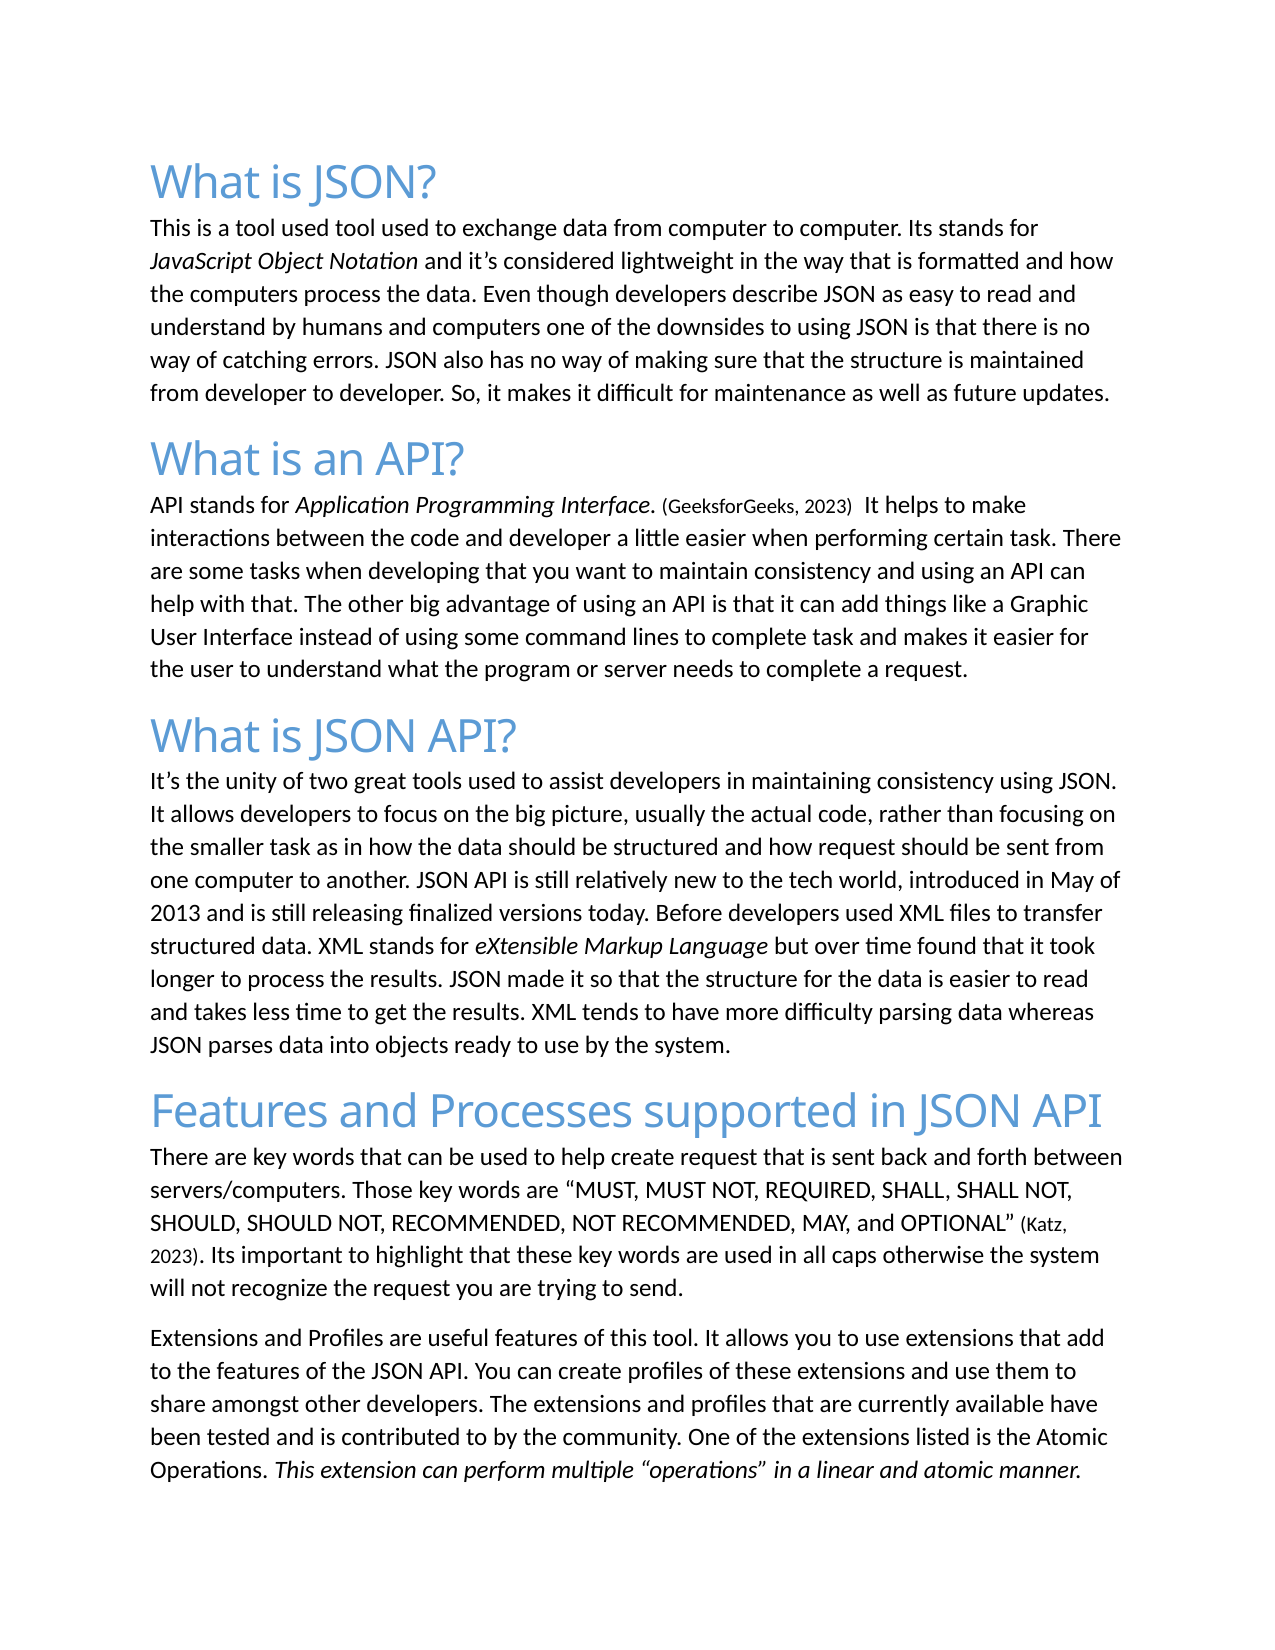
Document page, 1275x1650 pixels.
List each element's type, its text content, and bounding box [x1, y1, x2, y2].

text It’s the unity of two great tools used to assist developers in maintaining consistency using JSON. It allows developers to focus on the big picture, usually the actual code, rather than focusing on the smaller task as in how the data should be structured and how request should be sent from one computer to another. JSON API is still relatively new to the tech world, introduced in May of 2013 and is still releasing finalized versions today. Before developers used XML files to transfer structured data. XML stands for eXtensible Markup Language but over time found that it took longer to process the results. JSON made it so that the structure for the data is easier to read and takes less time to get the results. XML tends to have more difficulty parsing data whereas JSON parses data into objects ready to use by the system. [150, 766, 1125, 1059]
title What is an API? [150, 427, 1125, 489]
title What is JSON API? [150, 703, 1125, 766]
title Features and Processes supported in JSON API [150, 1078, 1125, 1141]
title What is JSON? [150, 150, 1125, 212]
text There are key words that can be used to help create request that is sent back and forth between servers/computers. Those key words are “MUST, MUST NOT, REQUIRED, SHALL, SHALL NOT, SHOULD, SHOULD NOT, RECOMMENDED, NOT RECOMMENDED, MAY, and OPTIONAL”. Its important to highlight that these key words are used in all caps otherwise the system will not recognize the request you are trying to send. [150, 1141, 1125, 1303]
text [150, 1322, 1125, 1484]
text API stands for Application Programming Interface. It helps to make interactions between the code and developer a little easier when performing certain task. There are some tasks when developing that you want to maintain consistency and using an API can help with that. The other big advantage of using an API is that it can add things like a Graphic User Interface instead of using some command lines to complete task and makes it easier for the user to understand what the program or server needs to complete a request. [150, 489, 1125, 684]
text This is a tool used tool used to exchange data from computer to computer. Its stands for JavaScript Object Notation and it’s considered lightweight in the way that is formatted and how the computers process the data. Even though developers describe JSON as easy to read and understand by humans and computers one of the downsides to using JSON is that there is no way of catching errors. JSON also has no way of making sure that the structure is maintained from developer to developer. So, it makes it difficult for maintenance as well as future updates. [150, 212, 1125, 407]
